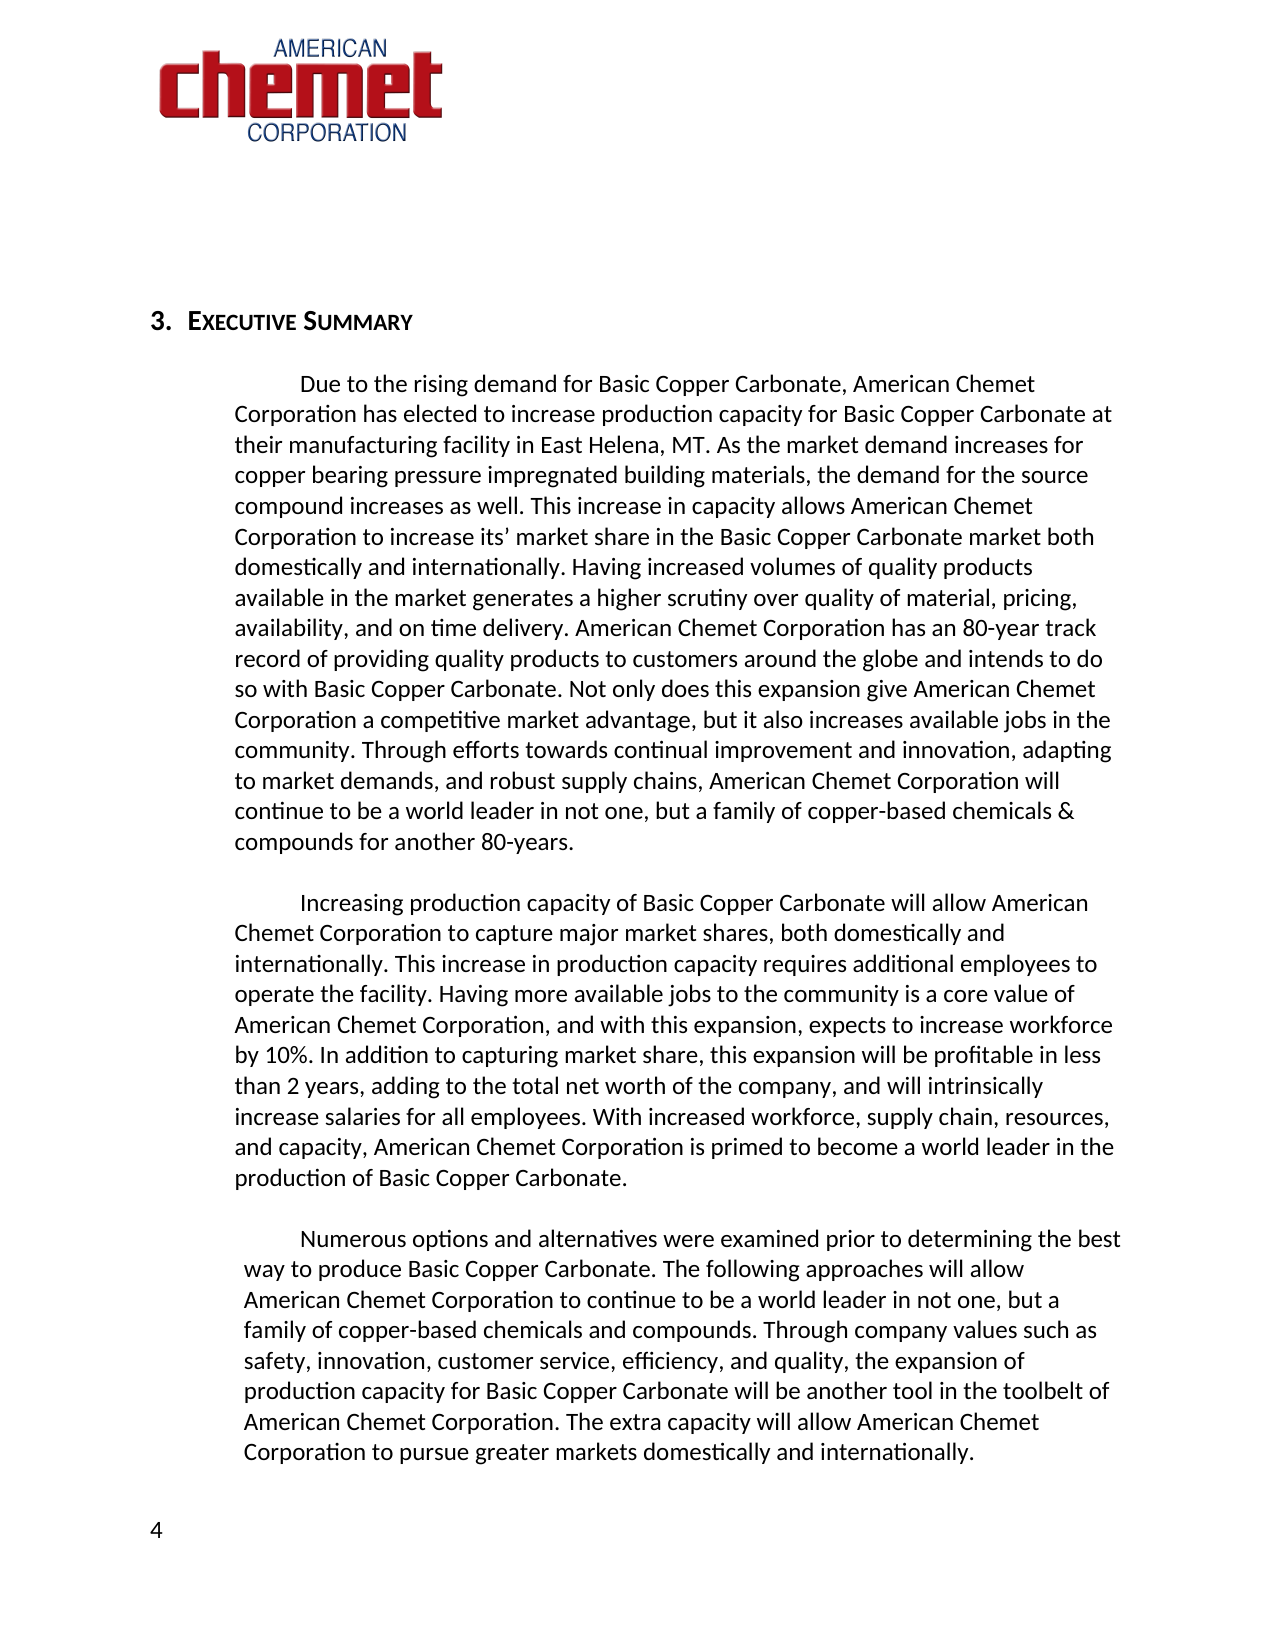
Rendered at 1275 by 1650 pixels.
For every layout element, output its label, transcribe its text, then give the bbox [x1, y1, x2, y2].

subtitle Executive Summary [150, 302, 1125, 338]
text Increasing production capacity of Basic Copper Carbonate will allow American Chemet Corporation to capture major market shares, both domestically and internationally. This increase in production capacity requires additional employees to operate the facility. Having more available jobs to the community is a core value of American Chemet Corporation, and with this expansion, expects to increase workforce by 10%. In addition to capturing market share, this expansion will be profitable in less than 2 years, adding to the total net worth of the company, and will intrinsically increase salaries for all employees. With increased workforce, supply chain, resources, and capacity, American Chemet Corporation is primed to become a world leader in the production of Basic Copper Carbonate. [234, 887, 1125, 1192]
text Numerous options and alternatives were examined prior to determining the best way to produce Basic Copper Carbonate. The following approaches will allow American Chemet Corporation to continue to be a world leader in not one, but a family of copper-based chemicals and compounds. Through company values such as safety, innovation, customer service, efficiency, and quality, the expansion of production capacity for Basic Copper Carbonate will be another tool in the toolbelt of American Chemet Corporation. The extra capacity will allow American Chemet Corporation to pursue greater markets domestically and internationally. [244, 1223, 1125, 1467]
text Due to the rising demand for Basic Copper Carbonate, American Chemet Corporation has elected to increase production capacity for Basic Copper Carbonate at their manufacturing facility in East Helena, MT. As the market demand increases for copper bearing pressure impregnated building materials, the demand for the source compound increases as well. This increase in capacity allows American Chemet Corporation to increase its’ market share in the Basic Copper Carbonate market both domestically and internationally. Having increased volumes of quality products available in the market generates a higher scrutiny over quality of material, pricing, availability, and on time delivery. American Chemet Corporation has an 80-year track record of providing quality products to customers around the globe and intends to do so with Basic Copper Carbonate. Not only does this expansion give American Chemet Corporation a competitive market advantage, but it also increases available jobs in the community. Through efforts towards continual improvement and innovation, adapting to market demands, and robust supply chains, American Chemet Corporation will continue to be a world leader in not one, but a family of copper-based chemicals & compounds for another 80-years. [234, 368, 1125, 856]
picture [150, 15, 451, 165]
